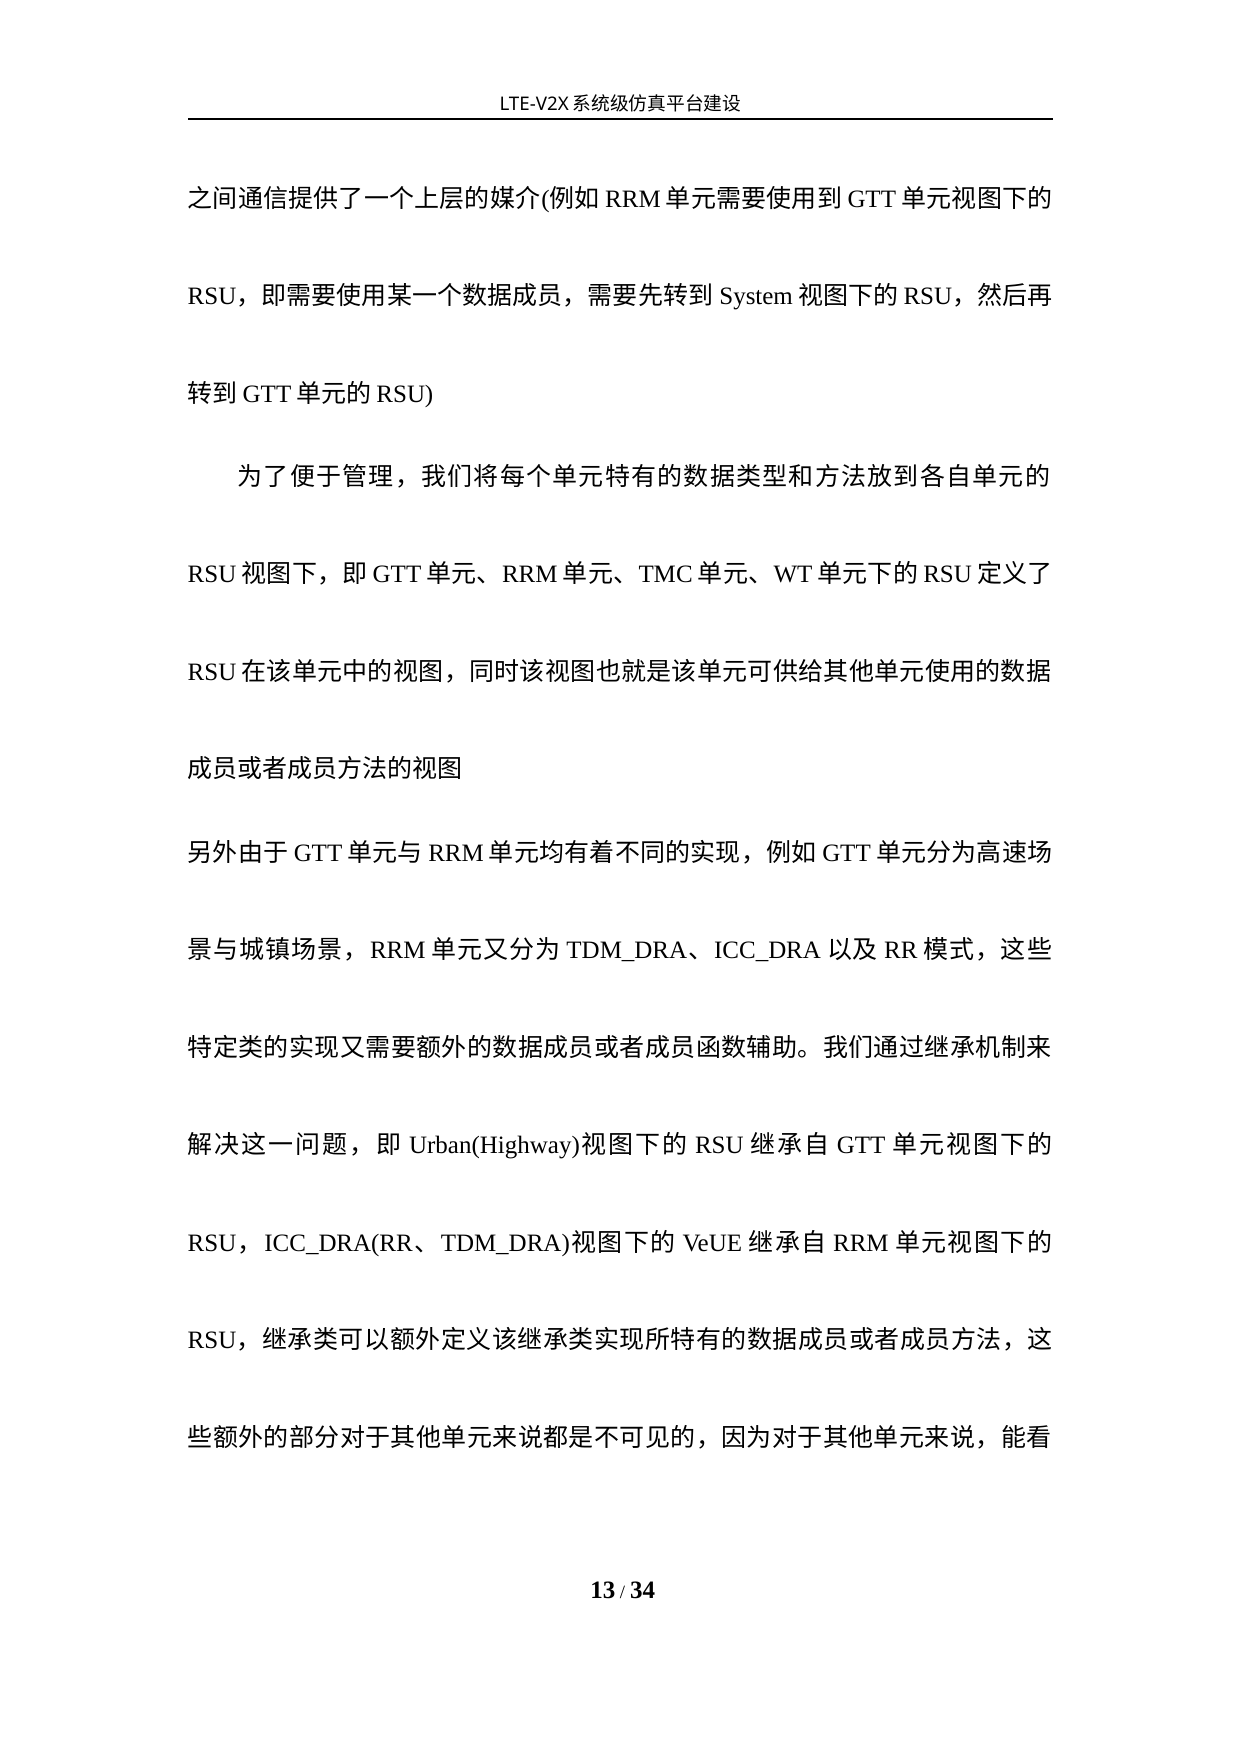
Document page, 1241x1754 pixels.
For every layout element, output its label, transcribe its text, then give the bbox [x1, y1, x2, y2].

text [187, 818, 1053, 1468]
text 为了便于管理，我们将每个单元特有的数据类型和方法放到各自单元的RSU视图下，即GTT单元、RRM单元、TMC单元、WT单元下的RSU定义了RSU在该单元中的视图，同时该视图也就是该单元可供给其他单元使用的数据成员或者成员方法的视图 [187, 442, 1053, 799]
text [187, 164, 1053, 424]
